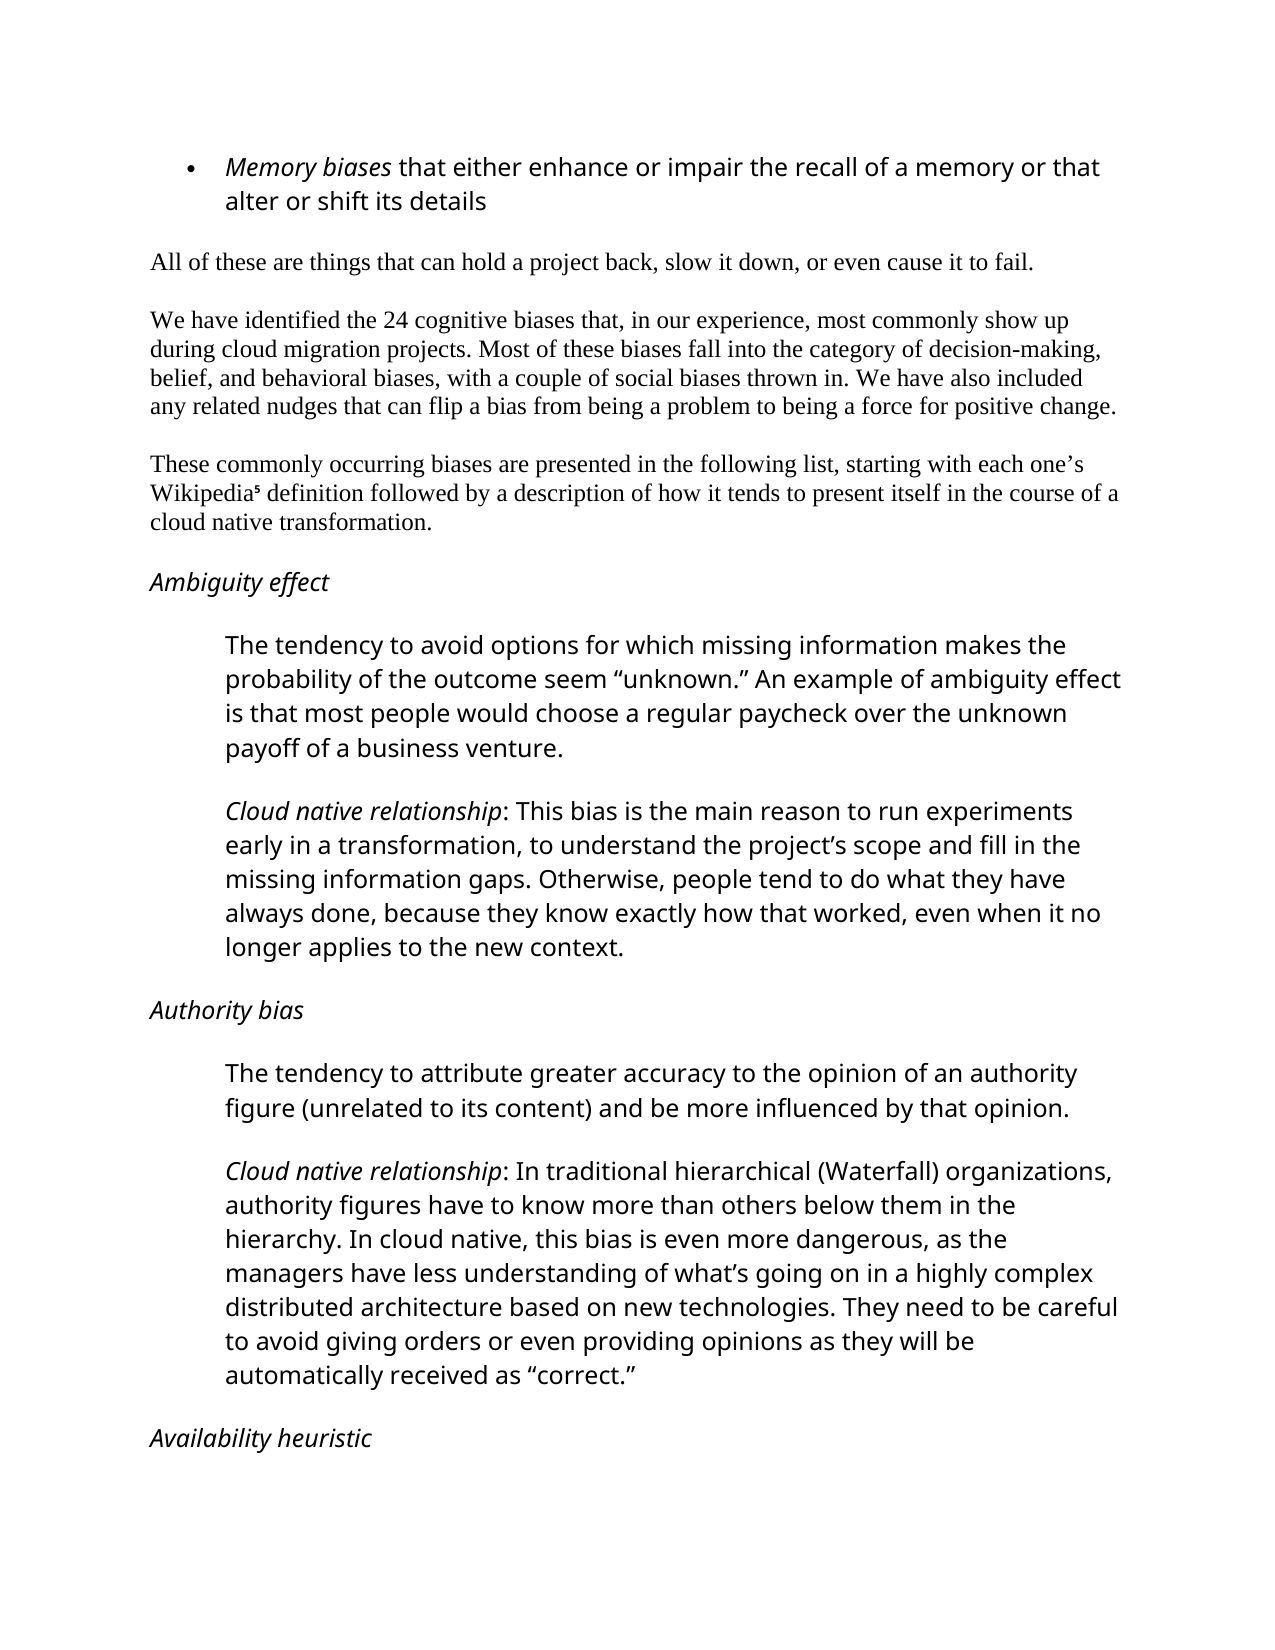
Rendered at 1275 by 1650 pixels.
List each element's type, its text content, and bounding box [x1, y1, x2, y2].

text We have identified the 24 cognitive biases that, in our experience, most commonly show up during cloud migration projects. Most of these biases fall into the category of decision-making, belief, and behavioral biases, with a couple of social biases thrown in. We have also included any related nudges that can flip a bias from being a problem to being a force for positive change. [150, 305, 1125, 420]
text The tendency to attribute greater accuracy to the opinion of an authority figure (unrelated to its content) and be more influenced by that opinion. [225, 1056, 1125, 1124]
text The tendency to avoid options for which missing information makes the probability of the outcome seem “unknown.” An example of ambiguity effect is that most people would choose a regular paycheck over the unknown payoff of a business venture. [225, 628, 1125, 764]
text Cloud native relationship: In traditional hierarchical (Waterfall) organizations, authority figures have to know more than others below them in the hierarchy. In cloud native, this bias is even more dangerous, as the managers have less understanding of what’s going on in a highly complex distributed architecture based on new technologies. They need to be careful to avoid giving orders or even providing opinions as they will be automatically received as “correct.” [225, 1153, 1125, 1392]
text Ambiguity effect [150, 565, 1125, 599]
text Availability heuristic [150, 1421, 1125, 1455]
text Authority bias [150, 993, 1125, 1027]
list Memory biases that either enhance or impair the recall of a memory or that alter or shift its details [187, 150, 1125, 218]
text All of these are things that can hold a project back, slow it down, or even cause it to fail. [150, 247, 1125, 276]
text Cloud native relationship: This bias is the main reason to run experiments early in a transformation, to understand the project’s scope and fill in the missing information gaps. Otherwise, people tend to do what they have always done, because they know exactly how that worked, even when it no longer applies to the new context. [225, 793, 1125, 964]
text These commonly occurring biases are presented in the following list, starting with each one’s Wikipedia5 definition followed by a description of how it tends to present itself in the course of a cloud native transformation. [150, 449, 1125, 536]
